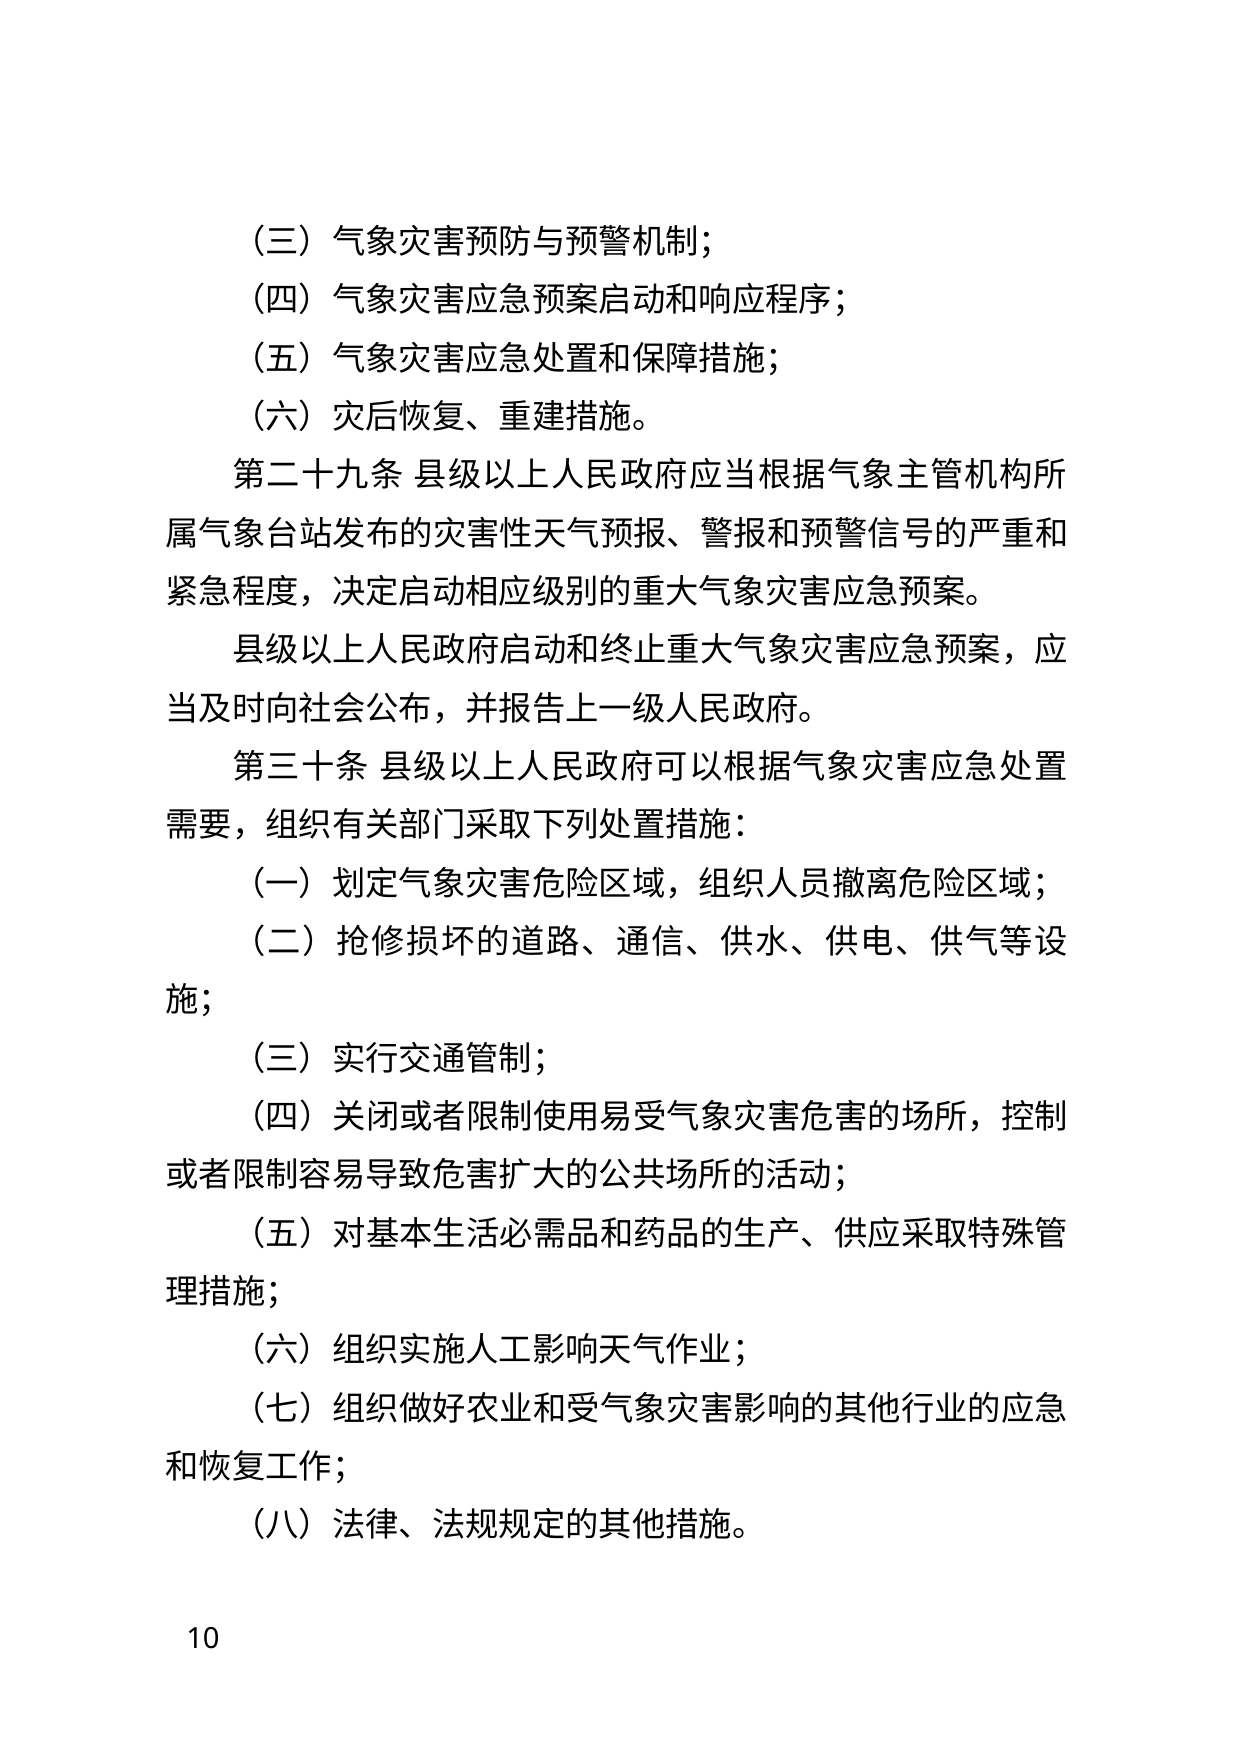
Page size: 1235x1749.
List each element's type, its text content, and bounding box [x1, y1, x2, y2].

text （七）组织做好农业和受气象灾害影响的其他行业的应急和恢复工作； [165, 1373, 1069, 1490]
text （一）划定气象灾害危险区域，组织人员撤离危险区域； [165, 848, 1069, 907]
text （四）气象灾害应急预案启动和响应程序； [165, 265, 1069, 323]
text 第二十九条 县级以上人民政府应当根据气象主管机构所属气象台站发布的灾害性天气预报、警报和预警信号的严重和紧急程度，决定启动相应级别的重大气象灾害应急预案。 [165, 440, 1069, 615]
text （六）组织实施人工影响天气作业； [165, 1315, 1069, 1373]
text （五）气象灾害应急处置和保障措施； [165, 323, 1069, 382]
text （四）关闭或者限制使用易受气象灾害危害的场所，控制或者限制容易导致危害扩大的公共场所的活动； [165, 1082, 1069, 1198]
text 县级以上人民政府启动和终止重大气象灾害应急预案，应当及时向社会公布，并报告上一级人民政府。 [165, 615, 1069, 732]
text （三）气象灾害预防与预警机制； [165, 207, 1069, 265]
text （五）对基本生活必需品和药品的生产、供应采取特殊管理措施； [165, 1198, 1069, 1315]
text （二）抢修损坏的道路、通信、供水、供电、供气等设施； [165, 907, 1069, 1023]
text （六）灾后恢复、重建措施。 [165, 382, 1069, 440]
text 第三十条 县级以上人民政府可以根据气象灾害应急处置需要，组织有关部门采取下列处置措施： [165, 732, 1069, 848]
text （三）实行交通管制； [165, 1023, 1069, 1082]
text （八）法律、法规规定的其他措施。 [165, 1490, 1069, 1548]
